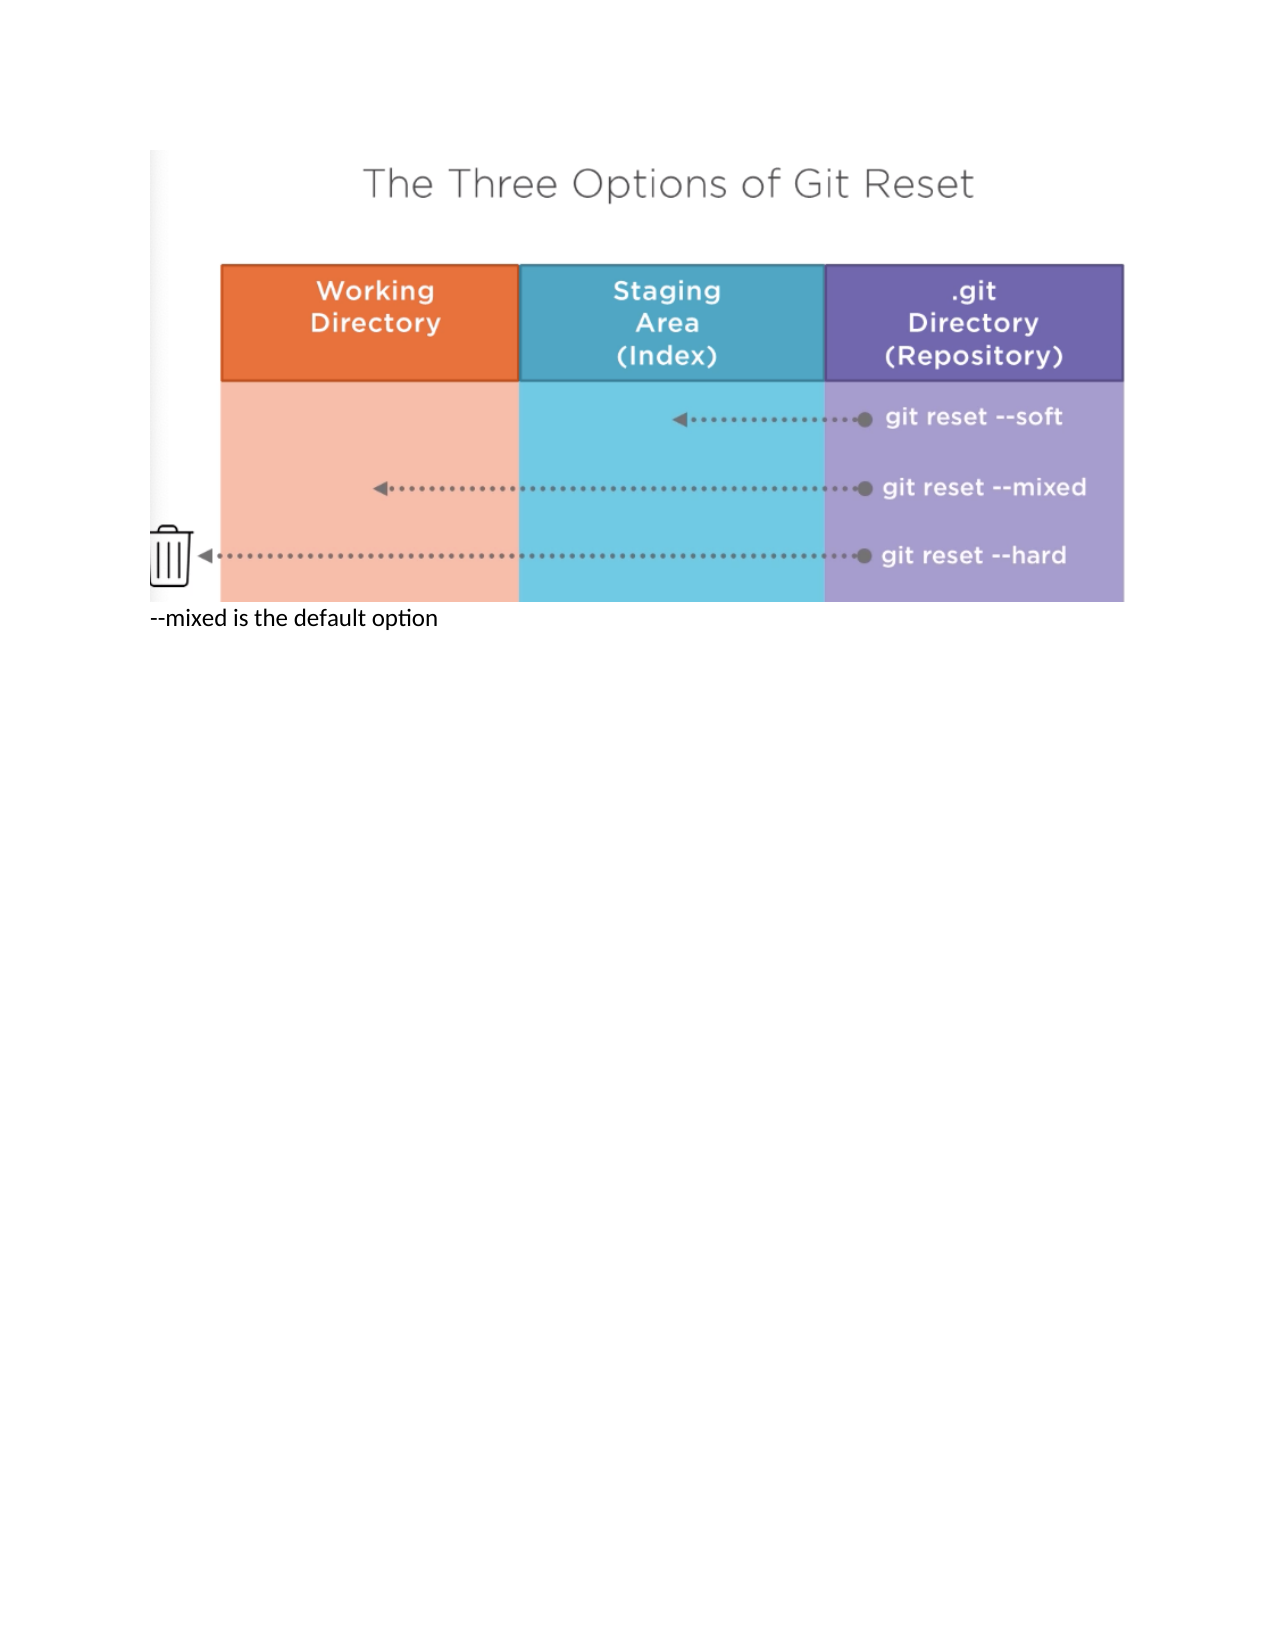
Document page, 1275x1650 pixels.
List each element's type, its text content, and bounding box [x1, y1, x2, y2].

text --mixed is the default option [150, 602, 1125, 632]
picture [150, 150, 1125, 602]
